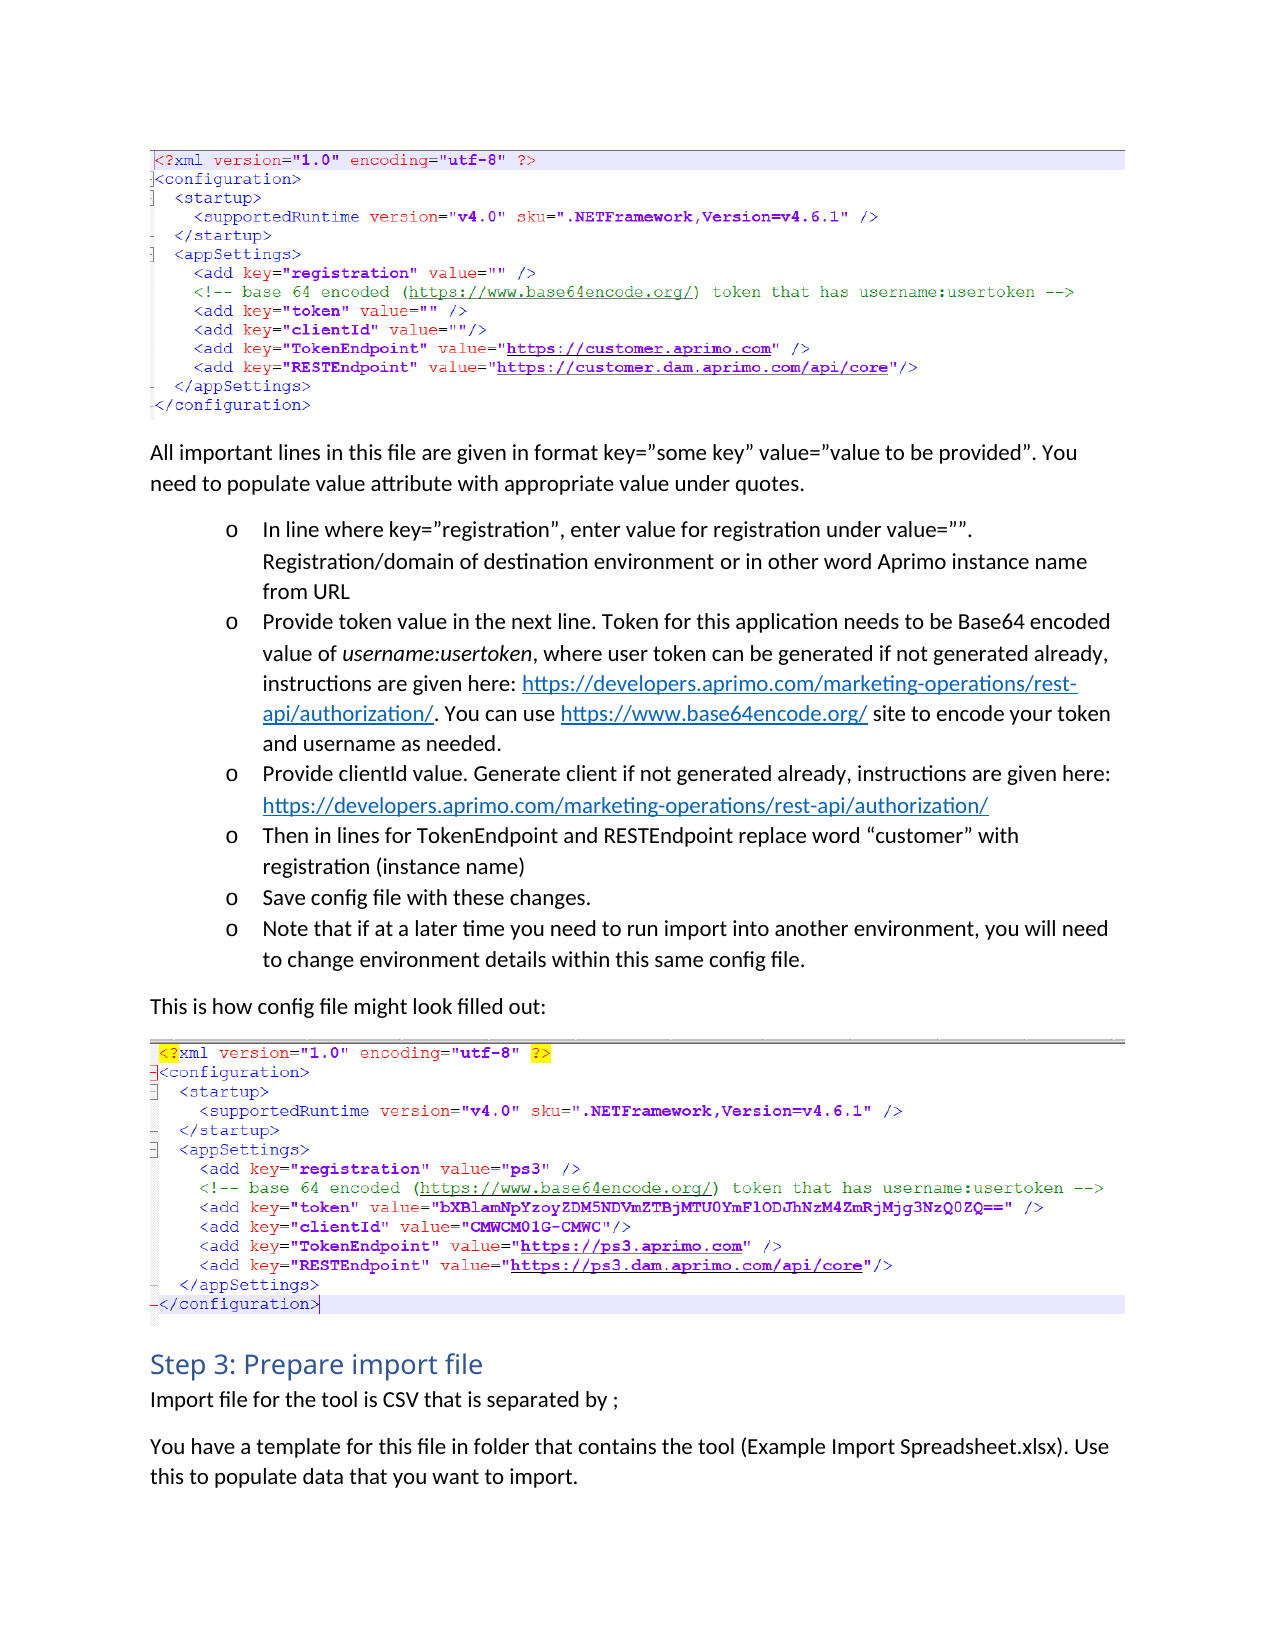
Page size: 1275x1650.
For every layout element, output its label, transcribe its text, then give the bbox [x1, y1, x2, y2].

list Provide token value in the next line. Token for this application needs to be Base64 encoded value of username:usertoken, where user token can be generated if not generated already, instructions are given here: https://developers.aprimo.com/marketing-operations/rest-api/authorization/. You can use https://www.base64encode.org/ site to encode your token and username as needed. [225, 607, 1125, 757]
list Save config file with these changes. [225, 883, 1125, 912]
list Then in lines for TokenEndpoint and RESTEndpoint replace word “customer” with registration (instance name) [225, 821, 1125, 880]
picture [150, 150, 1125, 420]
text Import file for the tool is CSV that is separated by ; [150, 1385, 1125, 1413]
list In line where key=”registration”, enter value for registration under value=””. Registration/domain of destination environment or in other word Aprimo instance name from URL [225, 516, 1125, 605]
text This is how config file might look filled out: [150, 992, 1125, 1020]
list Provide clientId value. Generate client if not generated already, instructions are given here: https://developers.aprimo.com/marketing-operations/rest-api/authorization/ [225, 759, 1125, 819]
text All important lines in this file are given in format key=”some key” value=”value to be provided”. You need to populate value attribute with appropriate value under quotes. [150, 438, 1125, 497]
picture [150, 1039, 1125, 1327]
text You have a template for this file in folder that contains the tool (Example Import Spreadsheet.xlsx). Use this to populate data that you want to import. [150, 1432, 1125, 1490]
list Note that if at a later time you need to run import into another environment, you will need to change environment details within this same config file. [225, 914, 1125, 973]
subtitle Step 3: Prepare import file [150, 1345, 1125, 1382]
